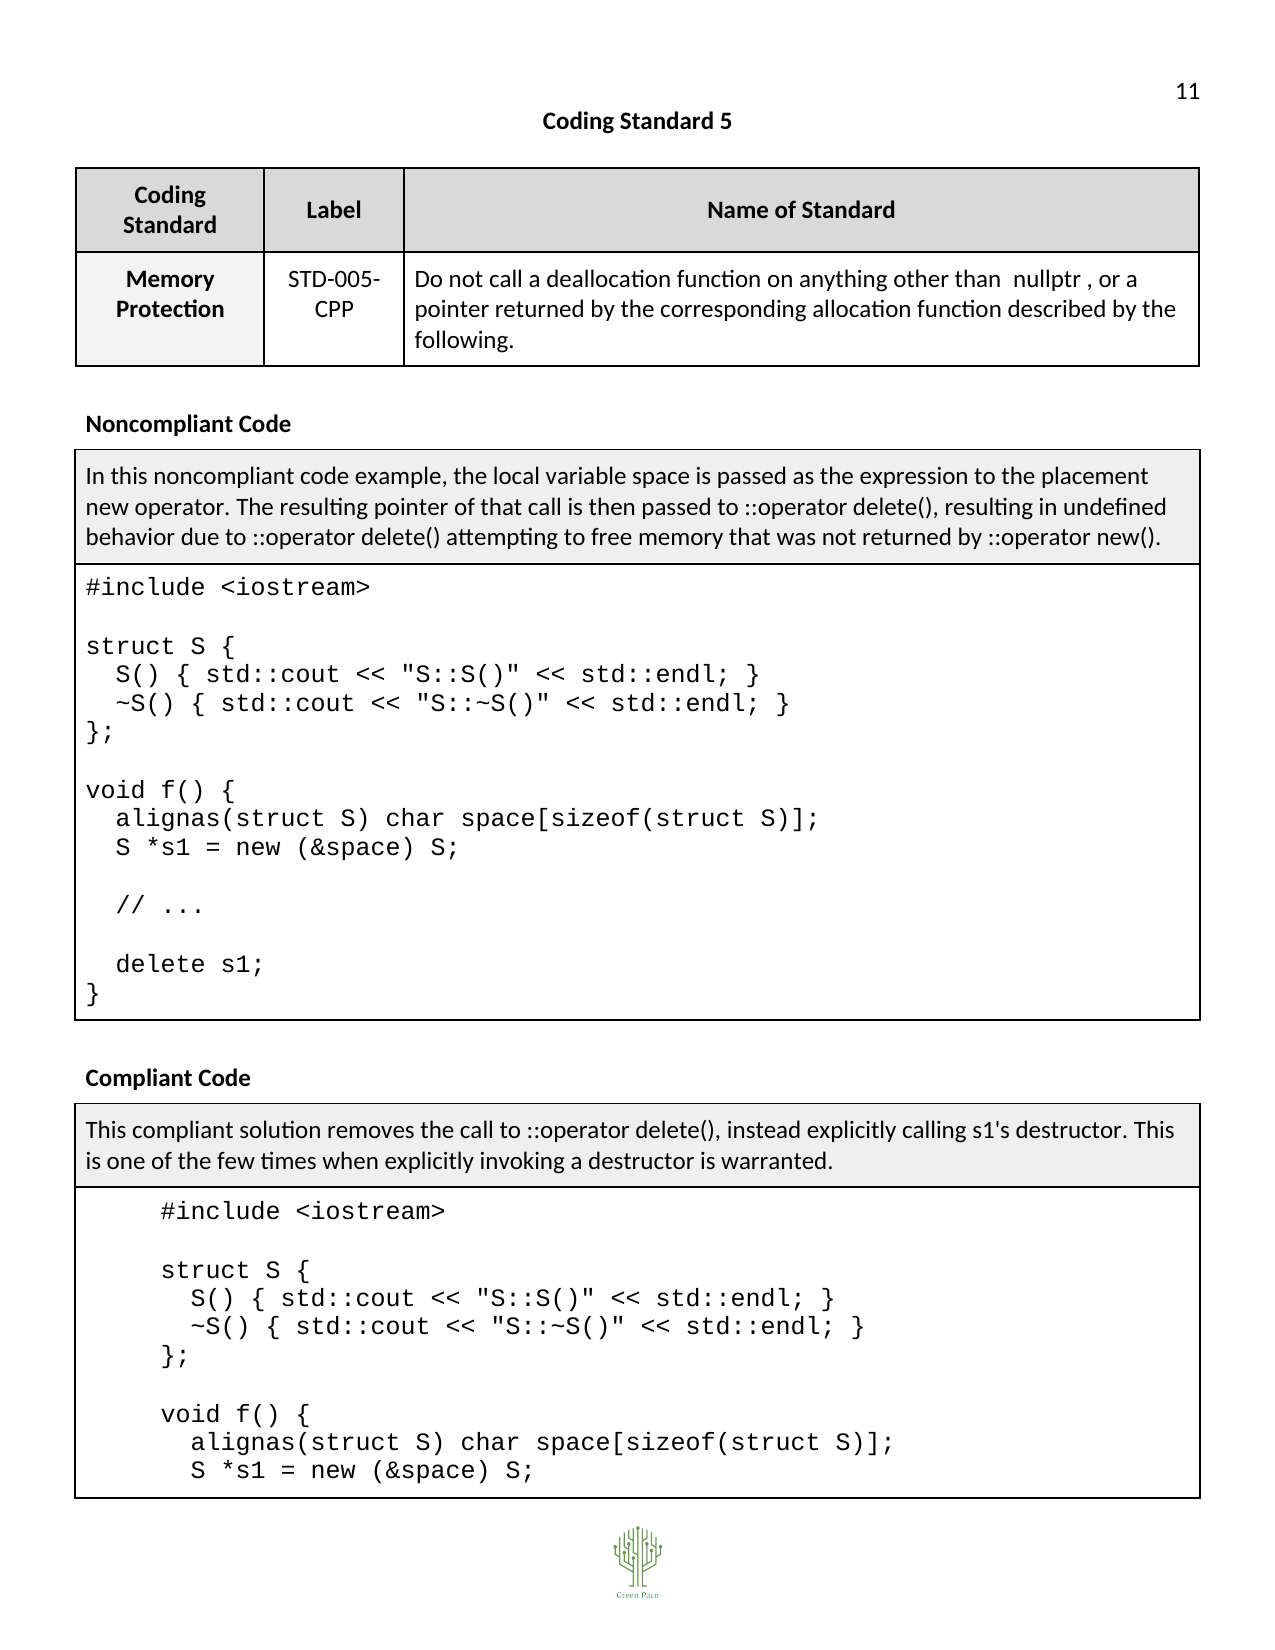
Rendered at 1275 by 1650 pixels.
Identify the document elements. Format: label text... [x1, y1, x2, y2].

table_cell #include <iostream> struct S { S() { std::cout << "S::S()" << std::endl; } ~S() { std::cout << "S::~S()" << std::endl; } }; void f() { alignas(struct S) char space[sizeof(struct S)]; S *s1 = new (&space) S; // ... delete s1; } [76, 565, 1199, 1019]
table_header Label [265, 169, 403, 251]
table_header Compliant Code [75, 1052, 1200, 1103]
table_cell STD-005-CPP [265, 253, 403, 365]
table_cell This compliant solution removes the call to ::operator delete(), instead explicitly calling s1's destructor. This is one of the few times when explicitly invoking a destructor is warranted. [76, 1104, 1199, 1186]
table_header Coding Standard [77, 169, 263, 251]
table_cell Memory Protection [77, 253, 263, 365]
table_cell Do not call a deallocation function on anything other than nullptr , or a pointer returned by the corresponding allocation function described by the following. [405, 253, 1198, 365]
table_cell In this noncompliant code example, the local variable space is passed as the expression to the placement new operator. The resulting pointer of that call is then passed to ::operator delete(), resulting in undefined behavior due to ::operator delete() attempting to free memory that was not returned by ::operator new(). [76, 450, 1199, 562]
subtitle Coding Standard 5 [75, 106, 1200, 136]
picture [605, 1521, 670, 1606]
table_header Noncompliant Code [75, 398, 1200, 449]
table_header Name of Standard [405, 169, 1198, 251]
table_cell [76, 1188, 1199, 1497]
